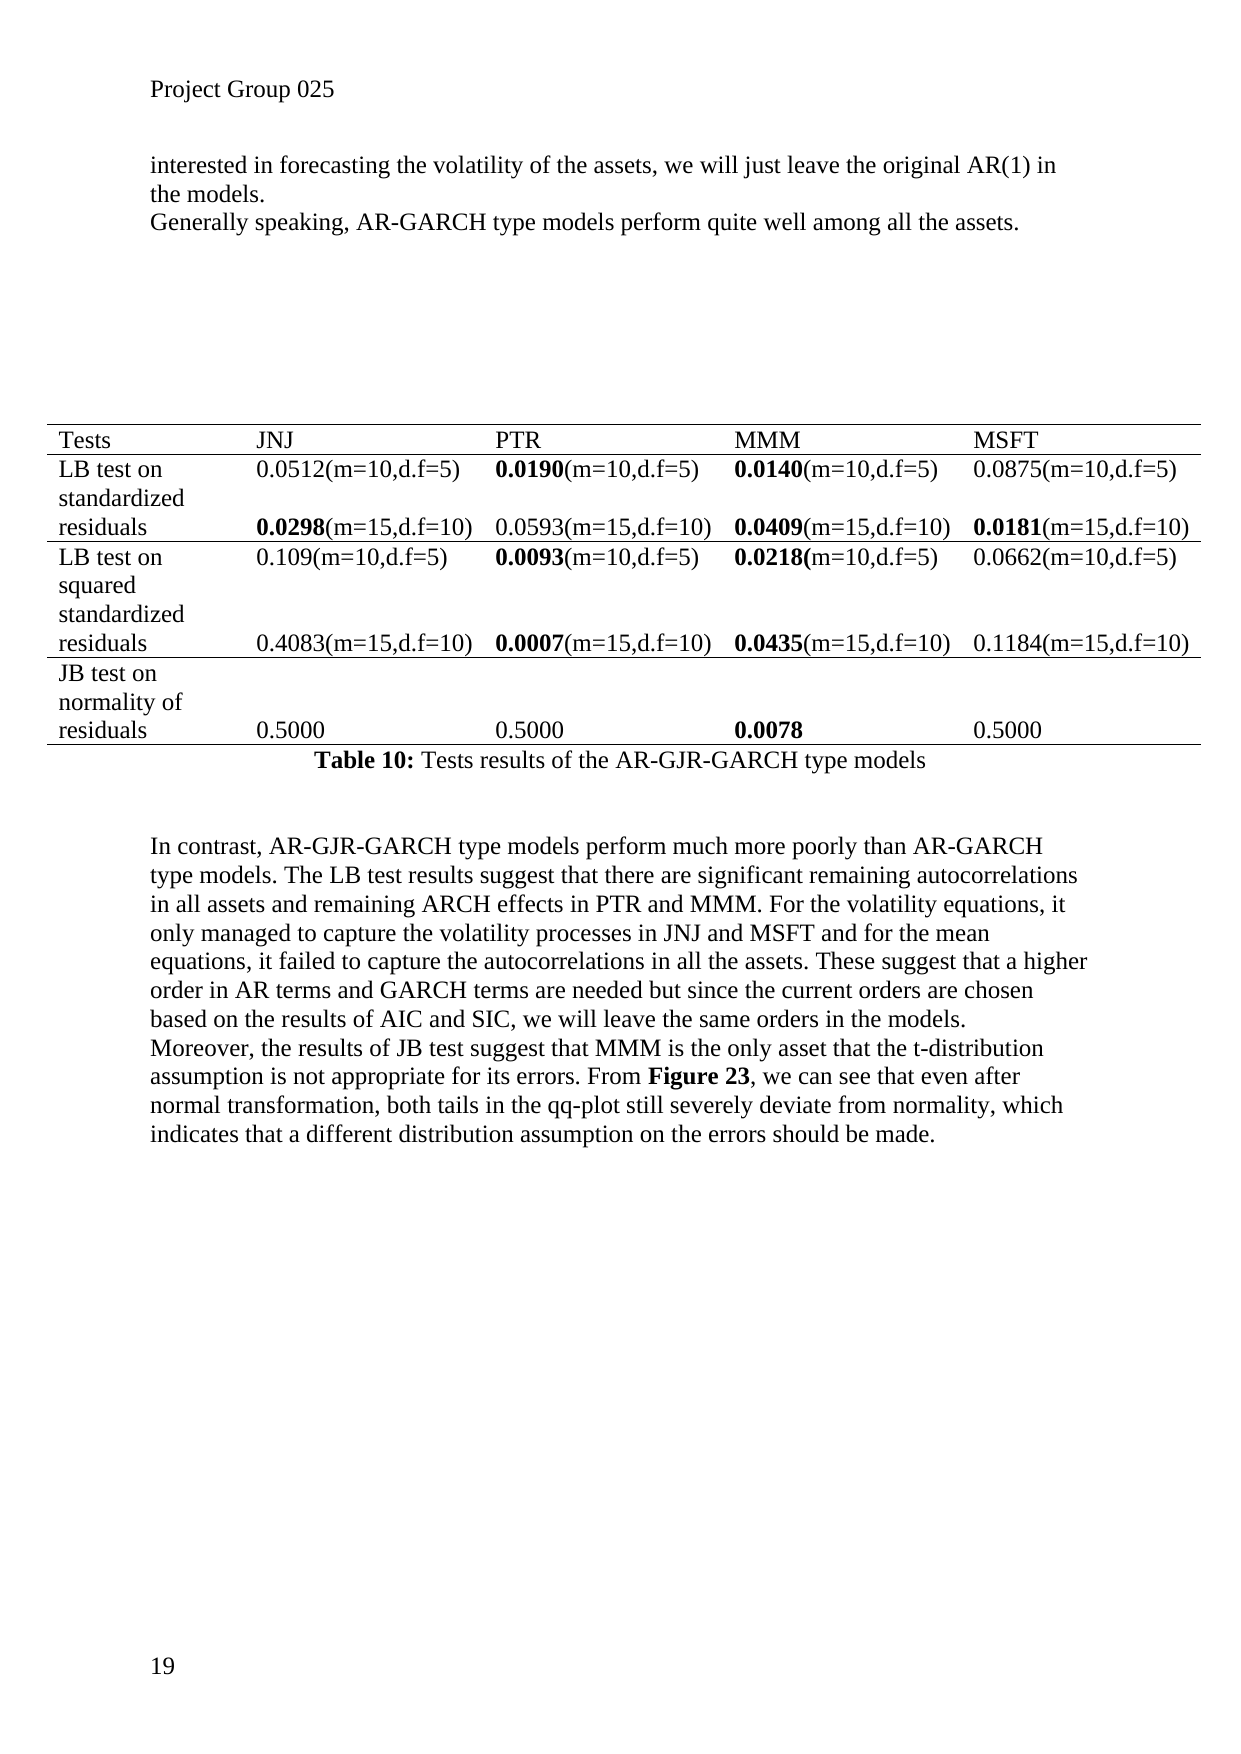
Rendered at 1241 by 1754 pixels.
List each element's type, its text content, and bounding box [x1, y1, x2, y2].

table_cell 0.0512(m=10,d.f=5) [245, 455, 484, 483]
table_cell 0.0181(m=15,d.f=10) [962, 483, 1201, 541]
table_cell 0.0093(m=10,d.f=5) [484, 542, 723, 571]
table_header MMM [723, 425, 962, 453]
table_cell 0.109(m=10,d.f=5) [245, 542, 484, 571]
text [150, 150, 1090, 207]
table_cell 0.4083(m=15,d.f=10) [245, 571, 484, 657]
text Table 10: Tests results of the AR-GJR-GARCH type models [150, 745, 1090, 774]
table_cell 0.0140(m=10,d.f=5) [723, 455, 962, 483]
table_cell LB test on standardized residuals [47, 455, 245, 541]
table_cell 0.0875(m=10,d.f=5) [962, 455, 1201, 483]
text Generally speaking, AR-GARCH type models perform quite well among all the assets. [150, 207, 1090, 236]
table_cell 0.0190(m=10,d.f=5) [484, 455, 723, 483]
table_cell 0.5000 [245, 658, 484, 744]
text In contrast, AR-GJR-GARCH type models perform much more poorly than AR-GARCH type models. The LB test results suggest that there are significant remaining autocorrelations in all assets and remaining ARCH effects in PTR and MMM. For the volatility equations, it only managed to capture the volatility processes in JNJ and MSFT and for the mean equations, it failed to capture the autocorrelations in all the assets. These suggest that a higher order in AR terms and GARCH terms are needed but since the current orders are chosen based on the results of AIC and SIC, we will leave the same orders in the models. [150, 831, 1090, 1033]
table_header Tests [47, 425, 245, 453]
table_cell 0.0662(m=10,d.f=5) [962, 542, 1201, 571]
table_cell 0.0078 [723, 658, 962, 744]
table_cell 0.0298(m=15,d.f=10) [245, 483, 484, 541]
table_cell 0.5000 [962, 658, 1201, 744]
table_cell 0.0435(m=15,d.f=10) [723, 571, 962, 657]
table_cell 0.0218(m=10,d.f=5) [723, 542, 962, 571]
table_header JNJ [245, 425, 484, 453]
table_cell 0.1184(m=15,d.f=10) [962, 571, 1201, 657]
table_cell 0.5000 [484, 658, 723, 744]
table_cell 0.0007(m=15,d.f=10) [484, 571, 723, 657]
table_header MSFT [962, 425, 1201, 453]
table_cell 0.0409(m=15,d.f=10) [723, 483, 962, 541]
table_cell JB test on normality of residuals [47, 658, 245, 744]
table_header PTR [484, 425, 723, 453]
table_cell 0.0593(m=15,d.f=10) [484, 483, 723, 541]
table_cell LB test on squared standardized residuals [47, 542, 245, 657]
text Moreover, the results of JB test suggest that MMM is the only asset that the t-distribution assumption is not appropriate for its errors. From Figure 23, we can see that even after normal transformation, both tails in the qq-plot still severely deviate from normality, which indicates that a different distribution assumption on the errors should be made. [150, 1033, 1090, 1148]
